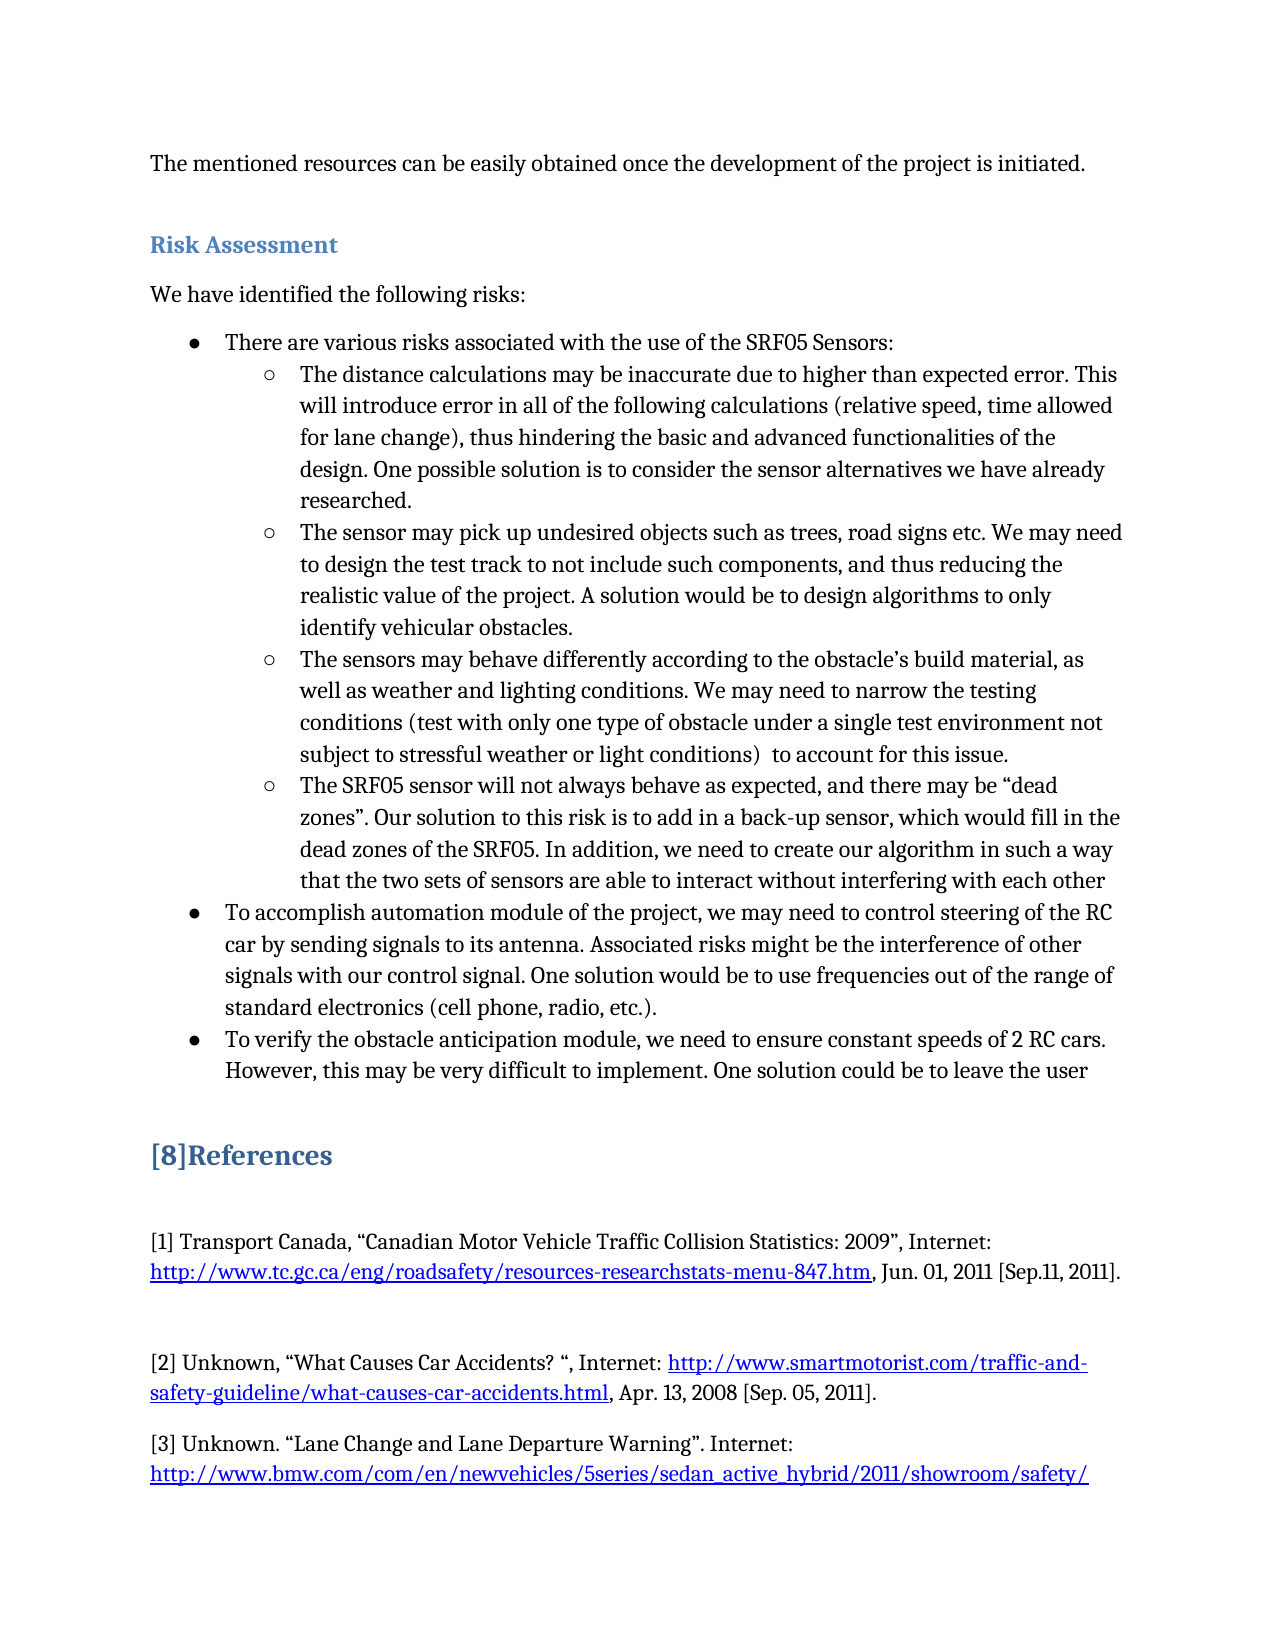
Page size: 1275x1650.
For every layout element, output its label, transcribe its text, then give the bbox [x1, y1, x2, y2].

list The distance calculations may be inaccurate due to higher than expected error. This will introduce error in all of the following calculations (relative speed, time allowed for lane change), thus hindering the basic and advanced functionalities of the design. One possible solution is to consider the sensor alternatives we have already researched. [262, 361, 1125, 515]
subtitle [8]References [150, 1139, 1125, 1172]
text We have identified the following risks: [150, 280, 1125, 308]
text Risk Assessment [150, 198, 1125, 259]
list To accomplish automation module of the project, we may need to control steering of the RC car by sending signals to its antenna. Associated risks might be the interference of other signals with our control signal. One solution would be to use frequencies out of the range of standard electronics (cell phone, radio, etc.). [187, 899, 1125, 1021]
text [1] Transport Canada, “Canadian Motor Vehicle Traffic Collision Statistics: 2009”, Internet: http://www.tc.gc.ca/eng/roadsafety/resources-researchstats-menu-847.htm, Jun. 01, 2011 [Sep.11, 2011]. [2] Unknown, “What Causes Car Accidents? “, Internet: http://www.smartmotorist.com/traffic-and-safety-guideline/what-causes-car-accidents.html, Apr. 13, 2008 [Sep. 05, 2011]. [150, 1228, 1125, 1406]
list The sensor may pick up undesired objects such as trees, road signs etc. We may need to design the test track to not include such components, and thus reducing the realistic value of the project. A solution would be to design algorithms to only identify vehicular obstacles. [262, 519, 1125, 641]
list The SRF05 sensor will not always behave as expected, and there may be “dead zones”. Our solution to this risk is to add in a back-up sensor, which would fill in the dead zones of the SRF05. In addition, we need to create our algorithm in such a way that the two sets of sensors are able to interact without interfering with each other [262, 772, 1125, 895]
list The sensors may behave differently according to the obstacle’s build material, as well as weather and lighting conditions. We may need to narrow the testing conditions (test with only one type of obstacle under a single test environment not subject to stressful weather or light conditions) to account for this issue. [262, 646, 1125, 768]
list To verify the obstacle anticipation module, we need to ensure constant speeds of 2 RC cars. However, this may be very difficult to implement. One solution could be to leave the user [187, 1026, 1125, 1085]
text The mentioned resources can be easily obtained once the development of the project is initiated. [150, 150, 1125, 178]
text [150, 1431, 1125, 1487]
list There are various risks associated with the use of the SRF05 Sensors: [187, 329, 1125, 356]
